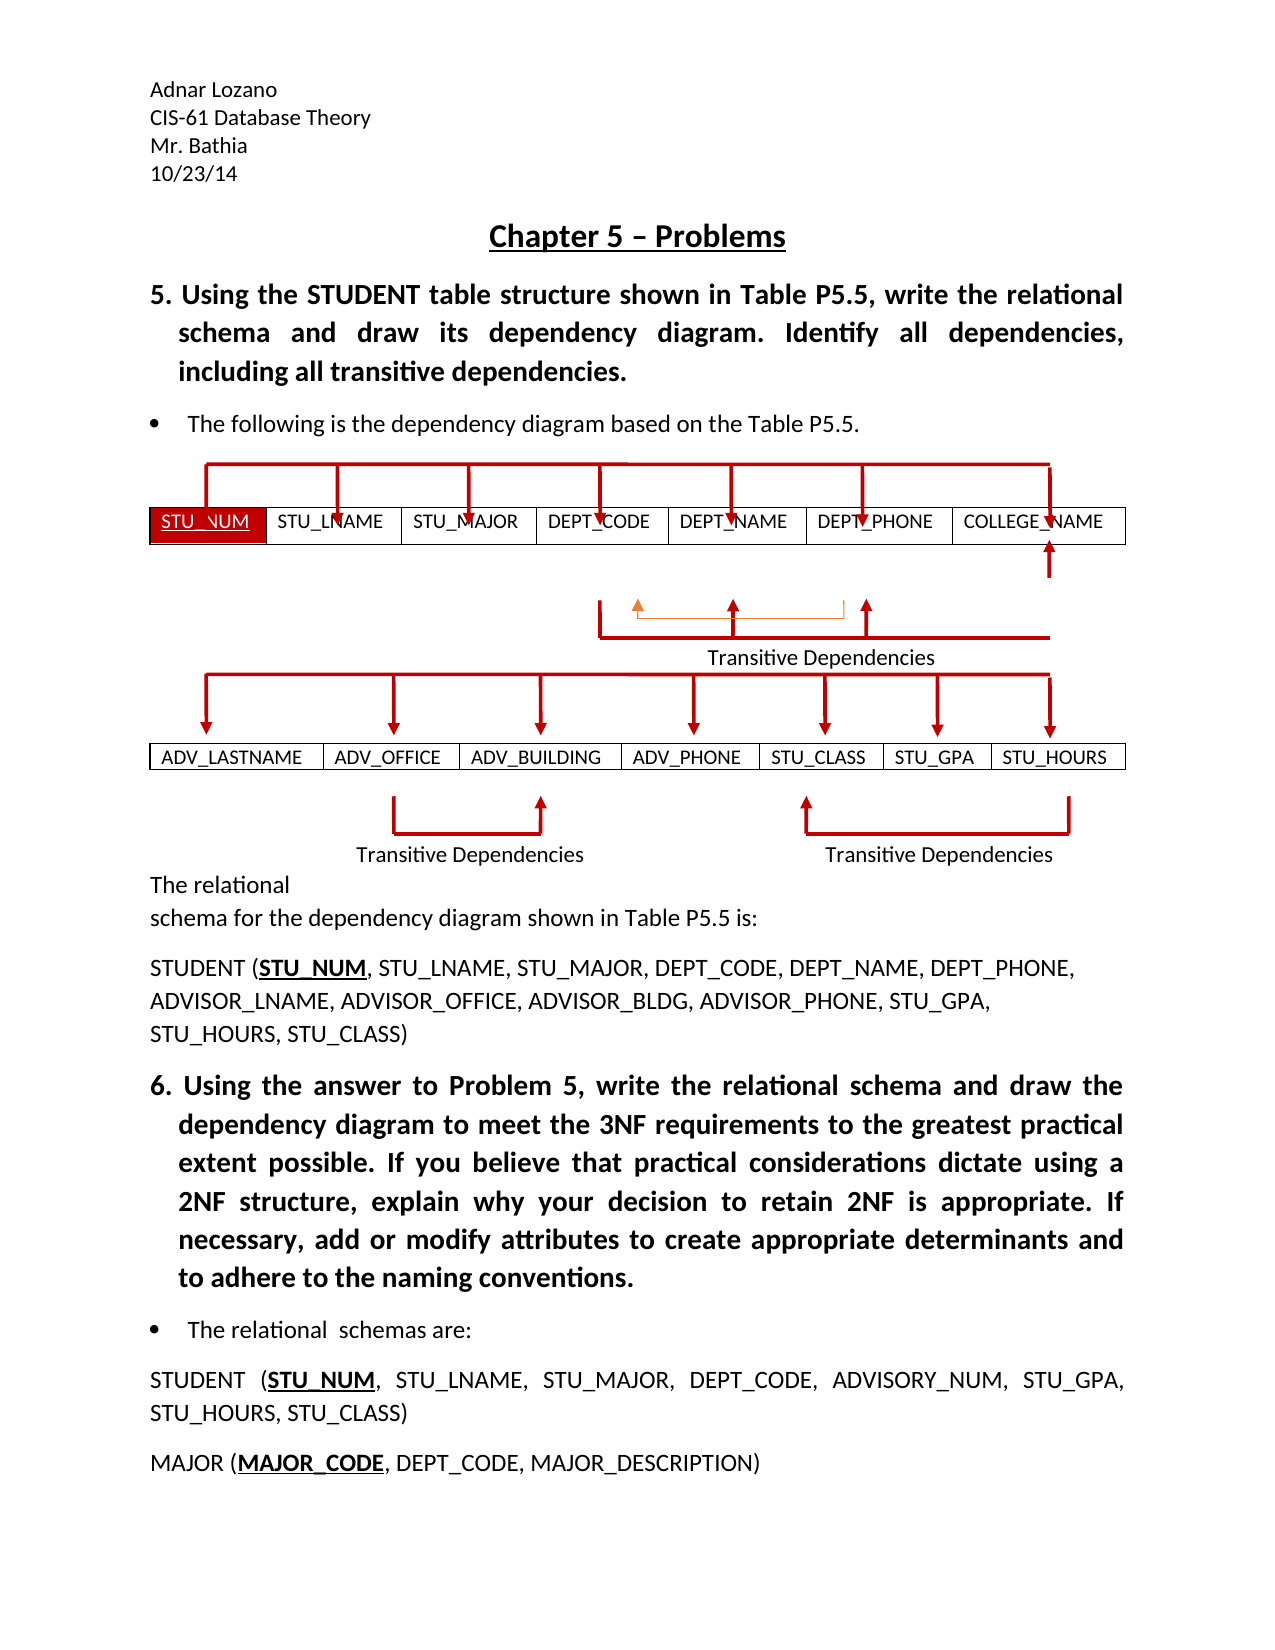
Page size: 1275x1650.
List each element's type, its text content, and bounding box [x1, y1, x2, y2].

table_header ADV_PHONE [622, 744, 759, 769]
table_header COLLEGE_NAME [953, 508, 1125, 543]
table_header STU_CLASS [760, 744, 883, 769]
text Chapter 5 – Problems [150, 215, 1125, 256]
table_header STU_HOURS [992, 744, 1125, 769]
text MAJOR (MAJOR_CODE, DEPT_CODE, MAJOR_DESCRIPTION) [150, 1447, 1125, 1477]
table_header ADV_OFFICE [324, 744, 459, 769]
list The relational schemas are: [150, 1315, 1125, 1345]
table_header STU_MAJOR [402, 508, 536, 543]
table_header STU_NUM [151, 508, 266, 543]
text The relational schema for the dependency diagram shown in Table P5.5 is: [150, 869, 1125, 933]
table_header ADV_BUILDING [460, 744, 621, 769]
table_header STU_LNAME [267, 508, 401, 543]
list The following is the dependency diagram based on the Table P5.5. [150, 408, 1125, 438]
table_header DEPT_CODE [537, 508, 668, 543]
text 5. Using the STUDENT table structure shown in Table P5.5, write the relational schema and draw its dependency diagram. Identify all dependencies, including all transitive dependencies. [150, 276, 1125, 388]
text STUDENT (STU_NUM, STU_LNAME, STU_MAJOR, DEPT_CODE, DEPT_NAME, DEPT_PHONE, ADVISOR_LNAME, ADVISOR_OFFICE, ADVISOR_BLDG, ADVISOR_PHONE, STU_GPA, STU_HOURS, STU_CLASS) [150, 952, 1125, 1048]
table_header STU_GPA [884, 744, 991, 769]
text STUDENT (STU_NUM, STU_LNAME, STU_MAJOR, DEPT_CODE, ADVISORY_NUM, STU_GPA, STU_HOURS, STU_CLASS) [150, 1364, 1125, 1428]
table_header DEPT_PHONE [807, 508, 952, 543]
table_header ADV_LASTNAME [151, 744, 323, 769]
table_header DEPT_NAME [669, 508, 806, 543]
text 6. Using the answer to Problem 5, write the relational schema and draw the dependency diagram to meet the 3NF requirements to the greatest practical extent possible. If you believe that practical considerations dictate using a 2NF structure, explain why your decision to retain 2NF is appropriate. If necessary, add or modify attributes to create appropriate determinants and to adhere to the naming conventions. [150, 1067, 1125, 1295]
